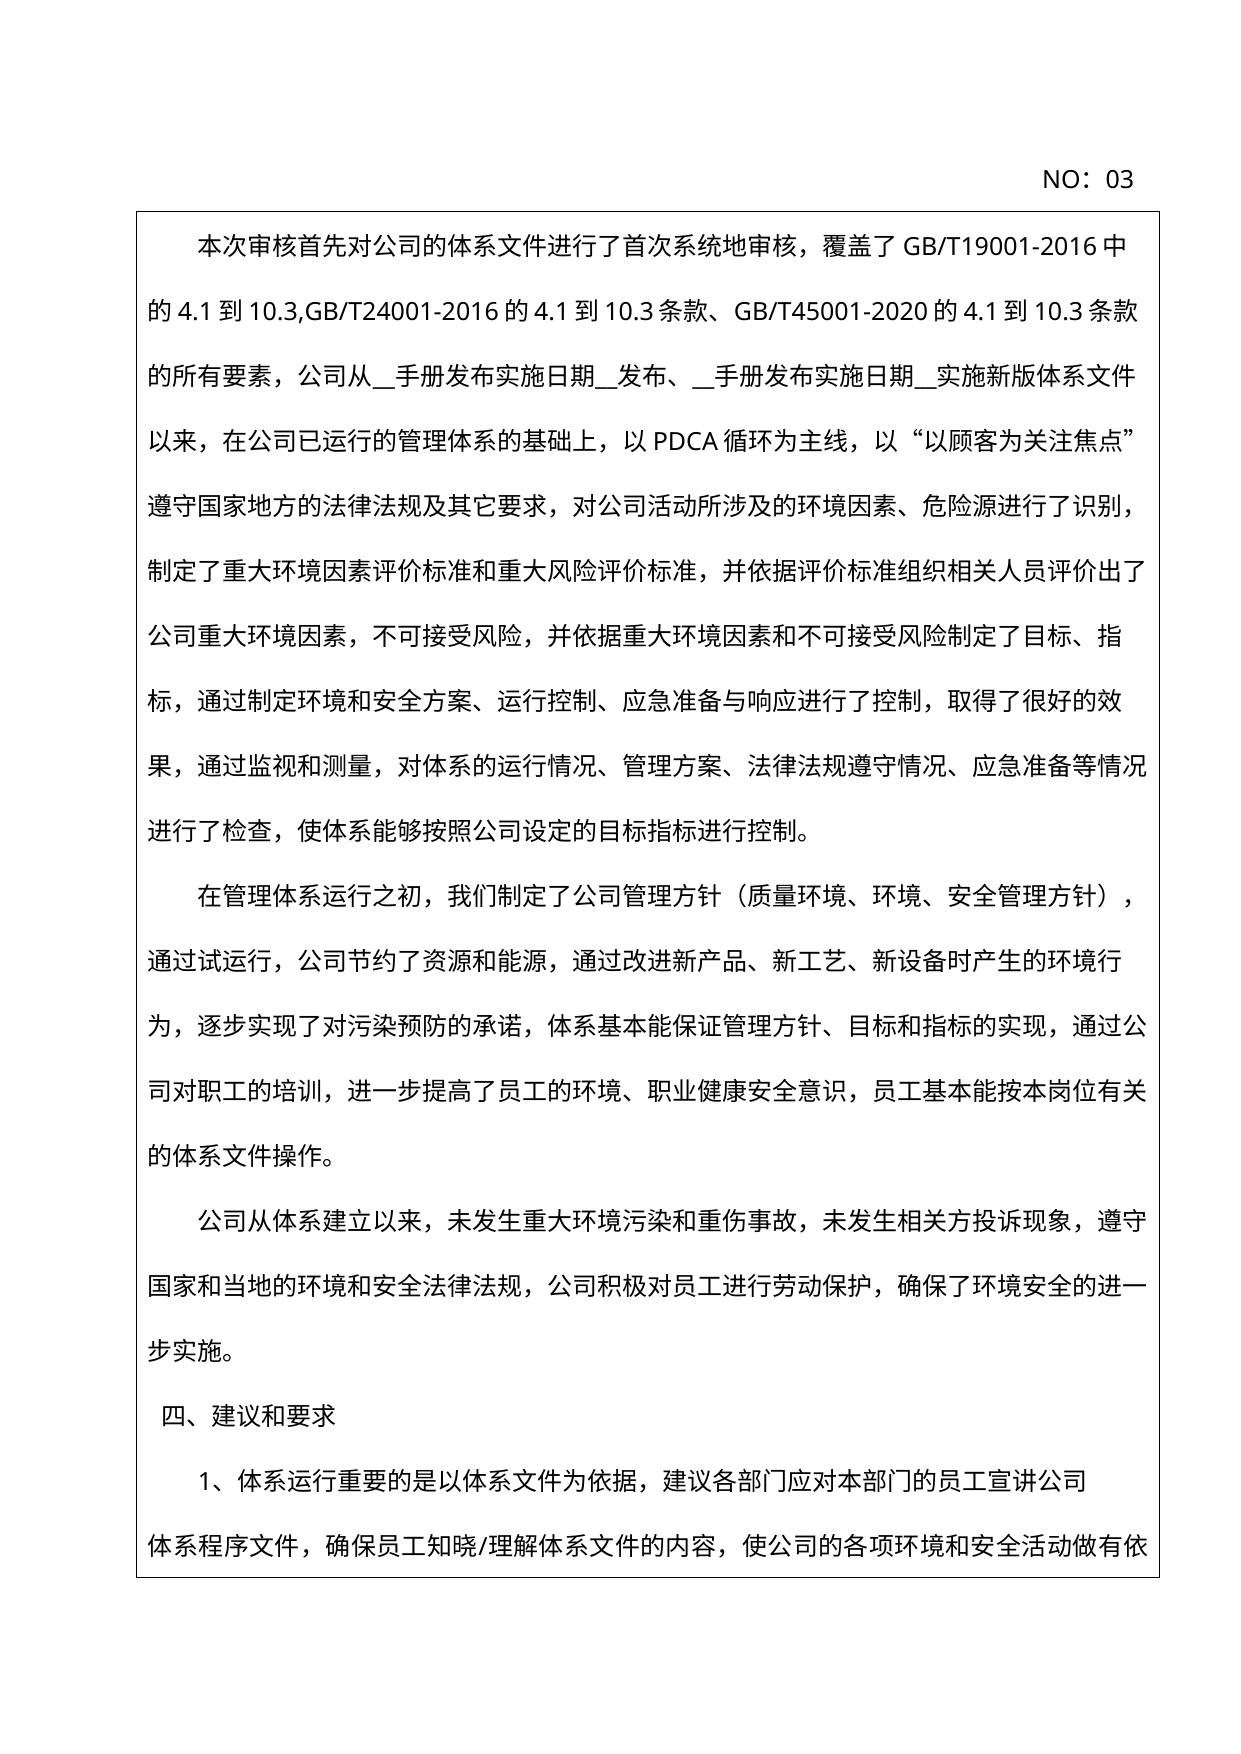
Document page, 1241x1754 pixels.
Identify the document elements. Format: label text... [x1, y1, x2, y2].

text NO：03 [148, 146, 1134, 211]
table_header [137, 212, 1159, 1577]
